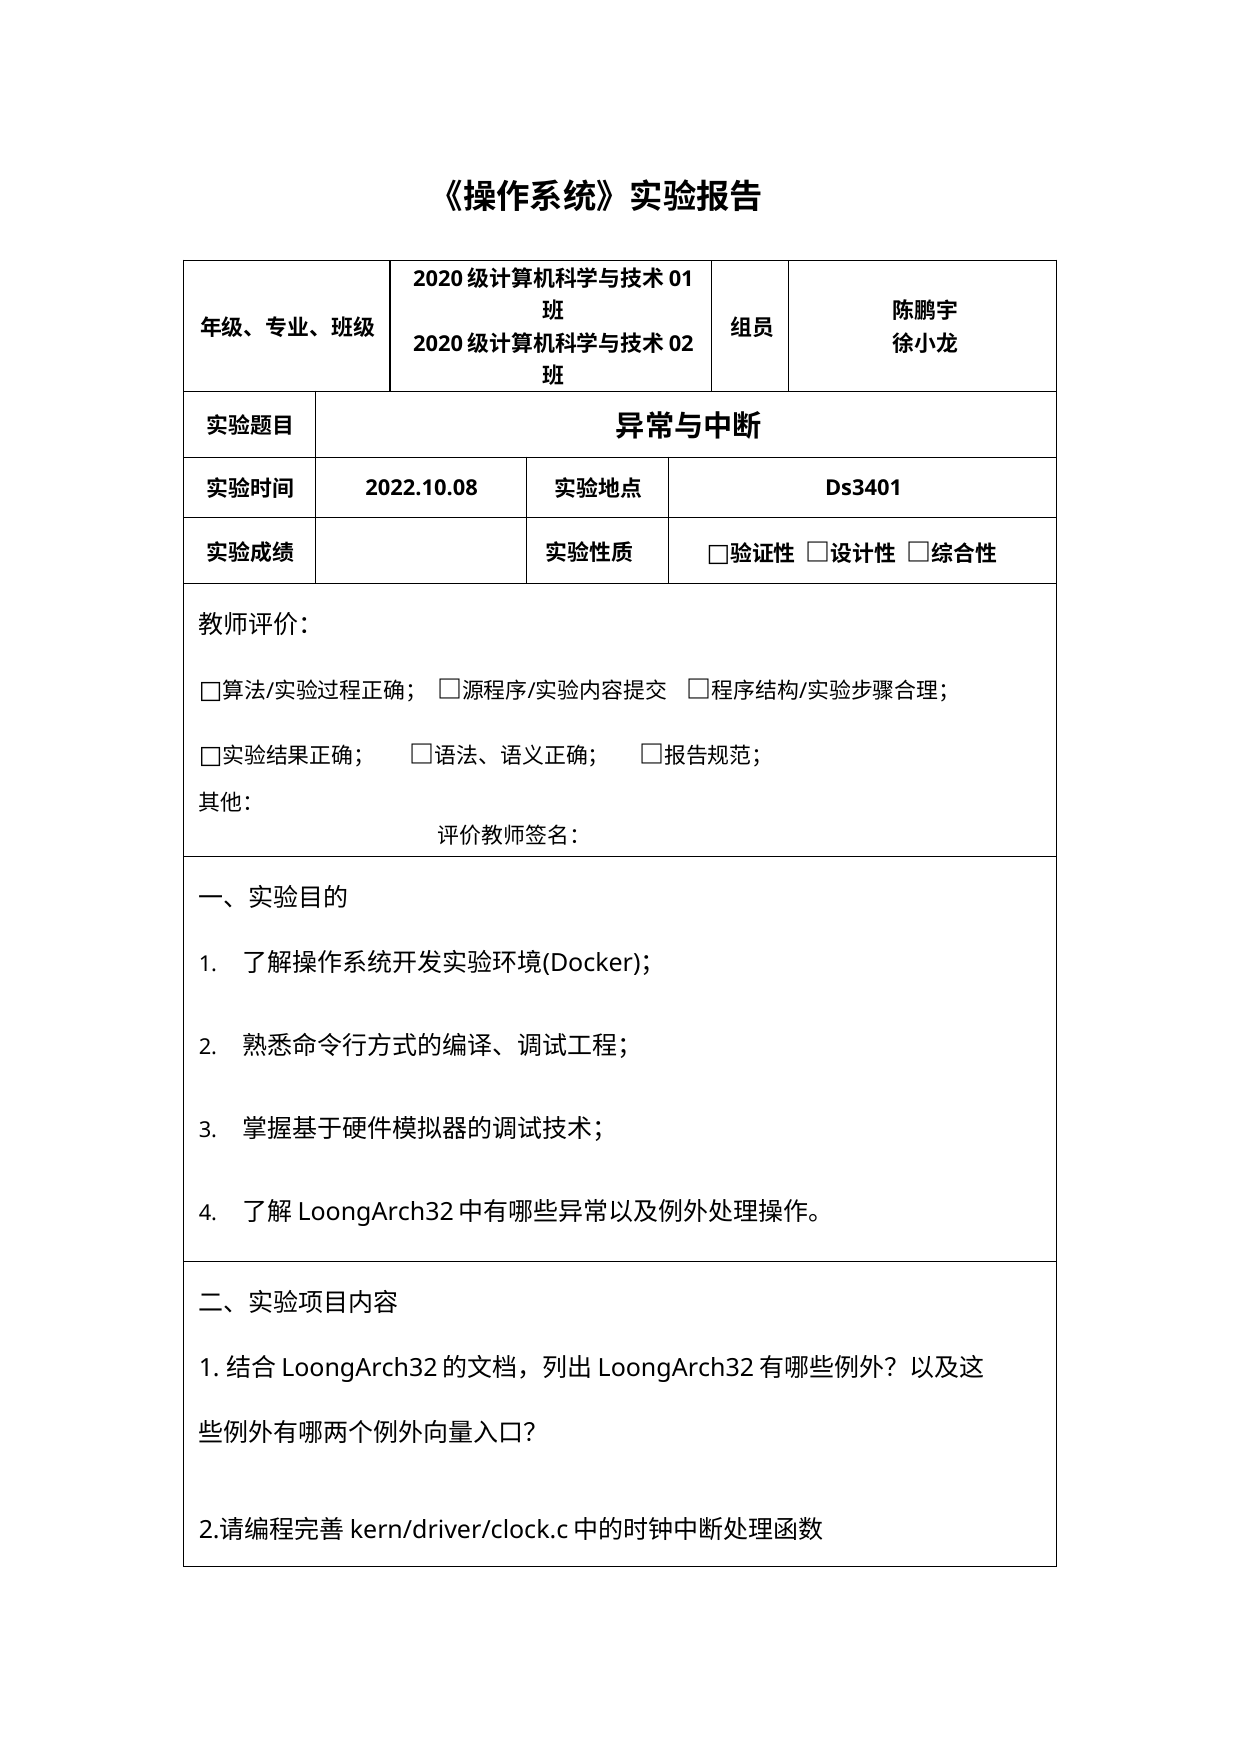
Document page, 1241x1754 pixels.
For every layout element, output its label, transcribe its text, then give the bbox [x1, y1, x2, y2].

table_cell □验证性 □设计性 □综合性 [669, 518, 1056, 583]
table_cell 实验时间 [184, 458, 315, 517]
table_header 2020级计算机科学与技术01班 2020级计算机科学与技术02班 [391, 261, 711, 391]
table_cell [184, 1262, 1056, 1566]
table_cell 实验成绩 [184, 518, 315, 583]
table_cell [316, 518, 526, 583]
table_cell 教师评价： □算法/实验过程正确； □源程序/实验内容提交 □程序结构/实验步骤合理； □实验结果正确； □语法、语义正确； □报告规范； 其他： 评价教师签名： [184, 584, 1056, 856]
table_header 陈鹏宇 徐小龙 [789, 261, 1056, 391]
table_cell Ds3401 [669, 458, 1056, 517]
table_cell 异常与中断 [316, 392, 1056, 457]
table_header 组员 [712, 261, 788, 391]
table_cell 实验题目 [184, 392, 315, 457]
table_cell 2022.10.08 [316, 458, 526, 517]
table_cell 一、实验目的 了解操作系统开发实验环境(Docker)； 熟悉命令行方式的编译、调试工程； 掌握基于硬件模拟器的调试技术； 了解LoongArch32中有哪些异常以及例外处理操作。 [184, 857, 1056, 1261]
text 《操作系统》实验报告 [362, 162, 1053, 227]
table_header 年级、专业、班级 [184, 261, 389, 391]
table_cell 实验性质 [527, 518, 668, 583]
table_cell 实验地点 [527, 458, 668, 517]
